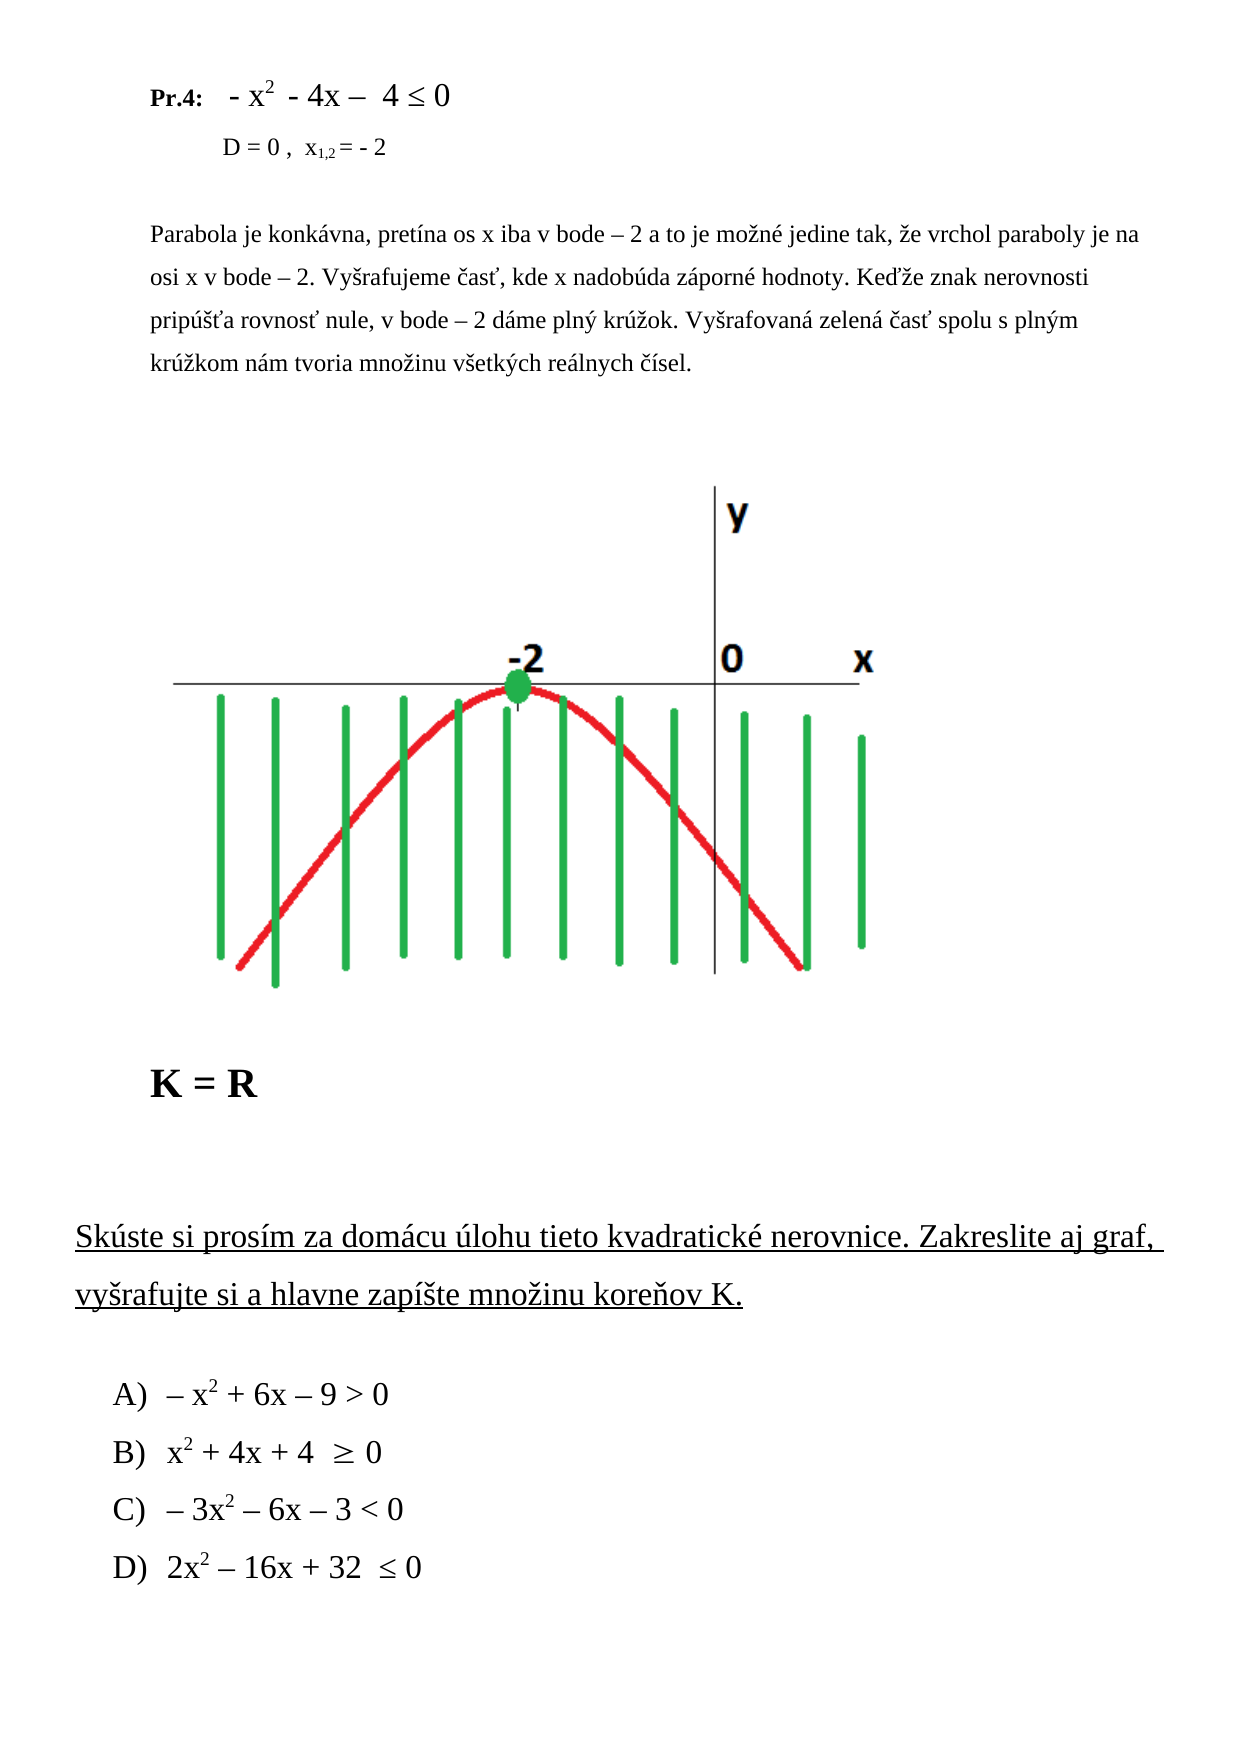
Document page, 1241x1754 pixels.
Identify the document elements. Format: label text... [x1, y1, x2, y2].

text D = 0 , x1,2 = - 2 [150, 132, 1165, 161]
text Pr.4: - x2 - 4x – 4 ≤ 0 [150, 75, 1165, 113]
list – 3x2 – 6x – 3 < 0 [112, 1490, 1165, 1528]
text Skúste si prosím za domácu úlohu tieto kvadratické nerovnice. Zakreslite aj graf, vyšrafujte si a hlavne zapíšte množinu koreňov K. [75, 1217, 1165, 1312]
list x2 + 4x + 4  0 [112, 1432, 1165, 1471]
list – x2 + 6x – 9 > 0 [112, 1375, 1165, 1413]
list 2x2 – 16x + 32 ≤ 0 [112, 1547, 1165, 1586]
text Parabola je konkávna, pretína os x iba v bode – 2 a to je možné jedine tak, že vrchol paraboly je na osi x v bode – 2. Vyšrafujeme časť, kde x nadobúda záporné hodnoty. Keďže znak nerovnosti pripúšťa rovnosť nule, v bode – 2 dáme plný krúžok. Vyšrafovaná zelená časť spolu s plným krúžkom nám tvoria množinu všetkých reálnych čísel. [150, 219, 1165, 377]
picture [150, 477, 916, 1001]
text K = R [150, 1058, 1165, 1106]
